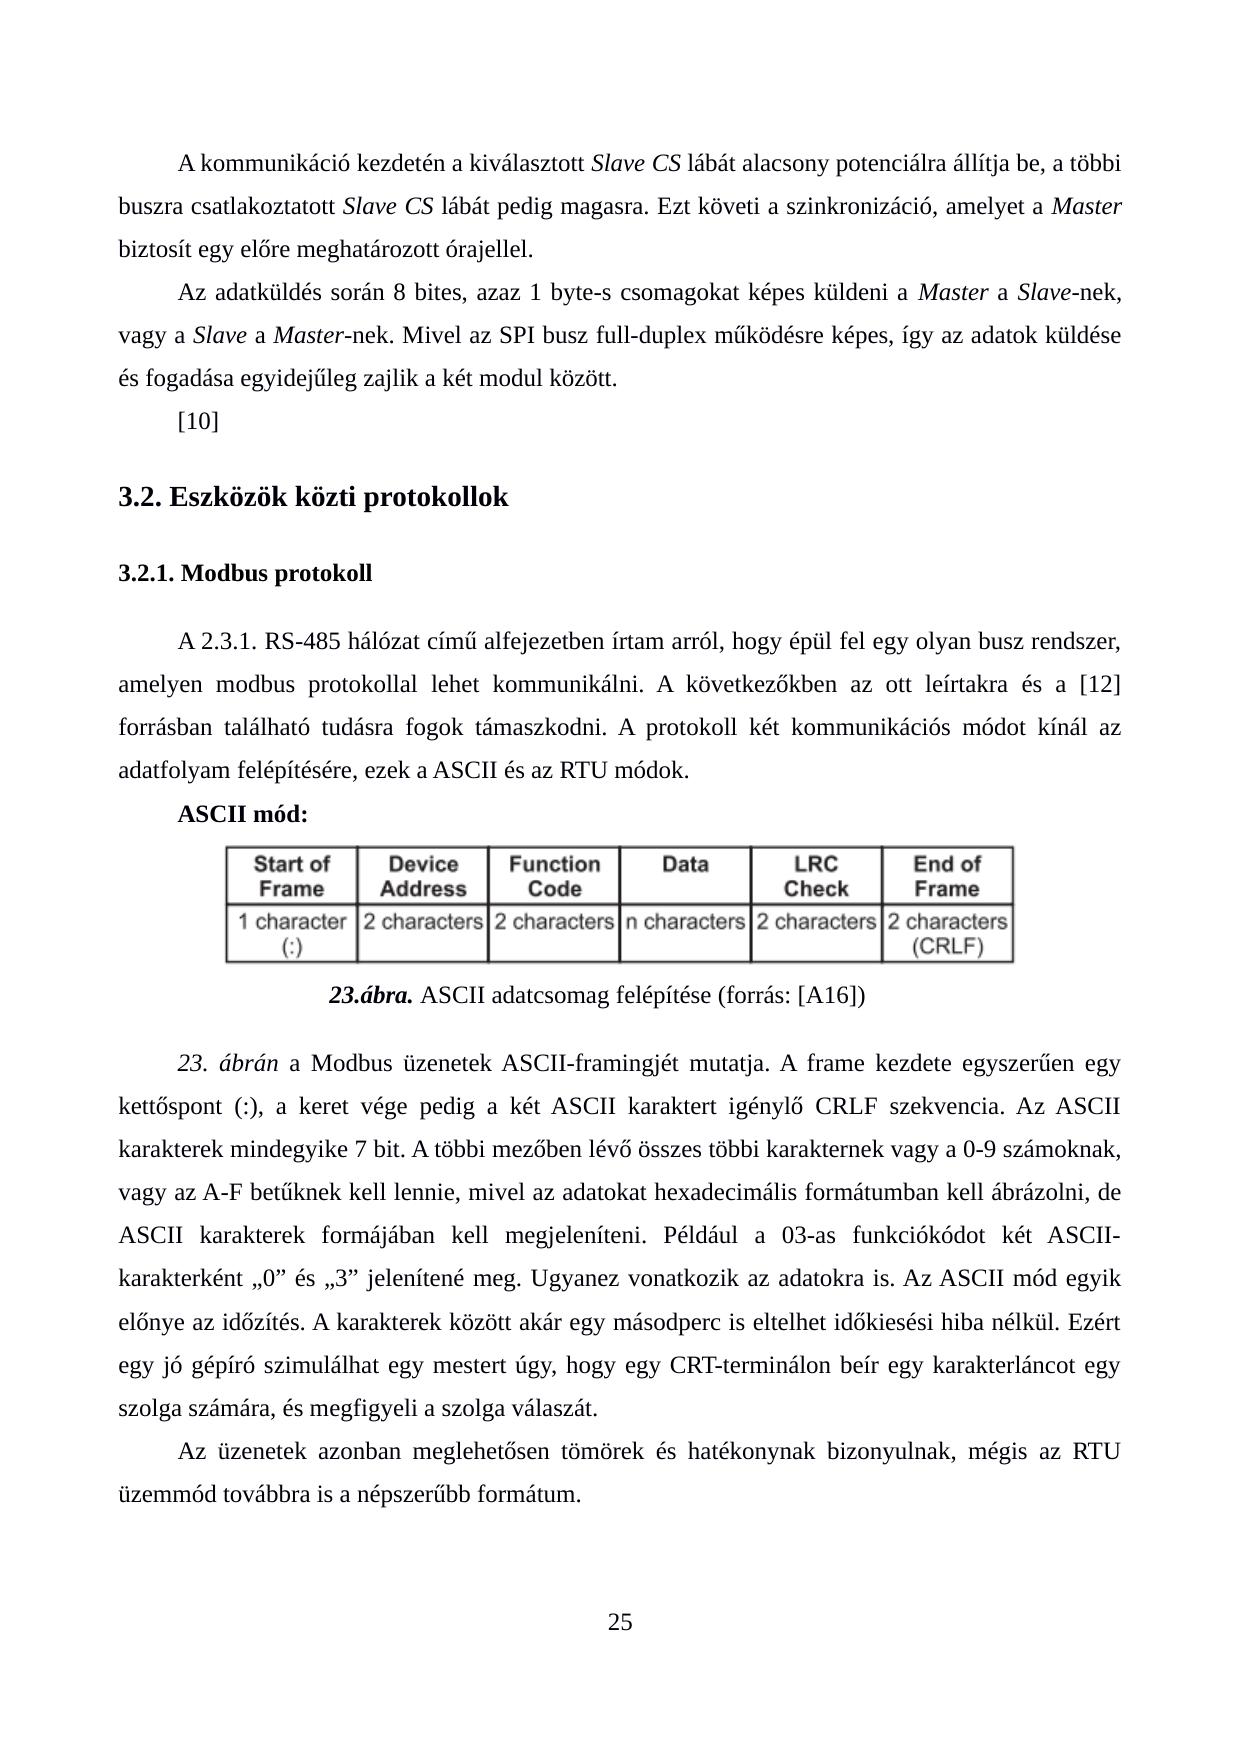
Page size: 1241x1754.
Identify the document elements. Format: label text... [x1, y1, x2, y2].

text ASCII mód: [118, 799, 1122, 827]
text Az adatküldés során 8 bites, azaz 1 byte-s csomagokat képes küldeni a Master a Slave-nek, vagy a Slave a Master-nek. Mivel az SPI busz full-duplex működésre képes, így az adatok küldése és fogadása egyidejűleg zajlik a két modul között. [118, 277, 1122, 392]
subtitle 3.2.1. Modbus protokoll [118, 558, 1122, 587]
list ASCII adatcsomag felépítése (forrás: [A16]) [118, 980, 1122, 1008]
text [10] [118, 406, 1122, 435]
text 23. ábrán a Modbus üzenetek ASCII-framingjét mutatja. A frame kezdete egyszerűen egy kettőspont (:), a keret vége pedig a két ASCII karaktert igénylő CRLF szekvencia. Az ASCII karakterek mindegyike 7 bit. A többi mezőben lévő összes többi karakternek vagy a 0-9 számoknak, vagy az A-F betűknek kell lennie, mivel az adatokat hexadecimális formátumban kell ábrázolni, de ASCII karakterek formájában kell megjeleníteni. Például a 03-as funkciókódot két ASCII-karakterként „0” és „3” jelenítené meg. Ugyanez vonatkozik az adatokra is. Az ASCII mód egyik előnye az időzítés. A karakterek között akár egy másodperc is eltelhet időkiesési hiba nélkül. Ezért egy jó gépíró szimulálhat egy mestert úgy, hogy egy CRT-terminálon beír egy karakterláncot egy szolga számára, és megfigyeli a szolga válaszát. [118, 1048, 1122, 1422]
text A 2.3.1. RS-485 hálózat című alfejezetben írtam arról, hogy épül fel egy olyan busz rendszer, amelyen modbus protokollal lehet kommunikálni. A következőkben az ott leírtakra és a [12] forrásban található tudásra fogok támaszkodni. A protokoll két kommunikációs módot kínál az adatfolyam felépítésére, ezek a ASCII és az RTU módok. [118, 626, 1122, 784]
text A kommunikáció kezdetén a kiválasztott Slave CS lábát alacsony potenciálra állítja be, a többi buszra csatlakoztatott Slave CS lábát pedig magasra. Ezt követi a szinkronizáció, amelyet a Master biztosít egy előre meghatározott órajellel. [118, 148, 1122, 263]
picture [215, 841, 1025, 966]
text Az üzenetek azonban meglehetősen tömörek és hatékonynak bizonyulnak, mégis az RTU üzemmód továbbra is a népszerűbb formátum. [118, 1436, 1122, 1508]
subtitle 3.2. Eszközök közti protokollok [118, 479, 1122, 512]
